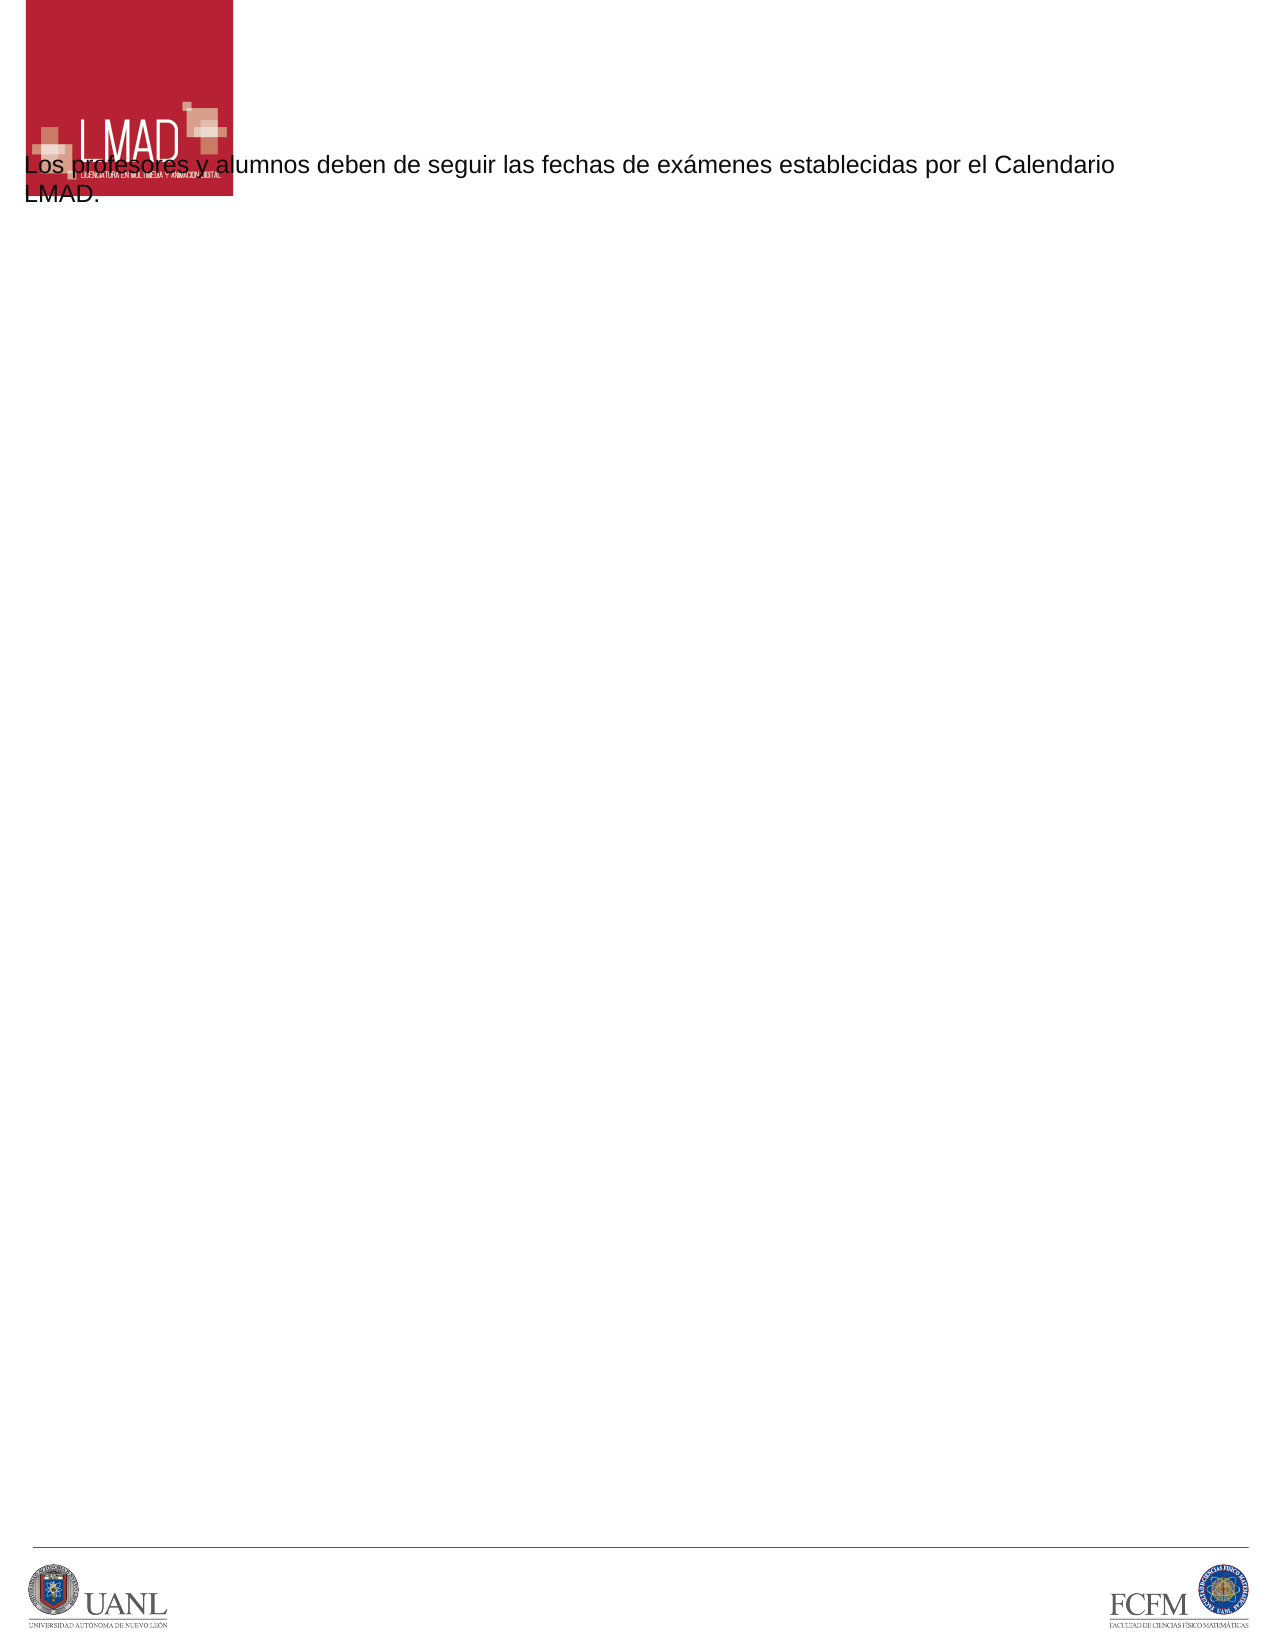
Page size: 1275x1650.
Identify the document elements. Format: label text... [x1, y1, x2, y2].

text Los profesores y alumnos deben de seguir las fechas de exámenes establecidas por el Calendario LMAD. [24, 150, 1162, 207]
picture [1, 0, 1275, 1648]
